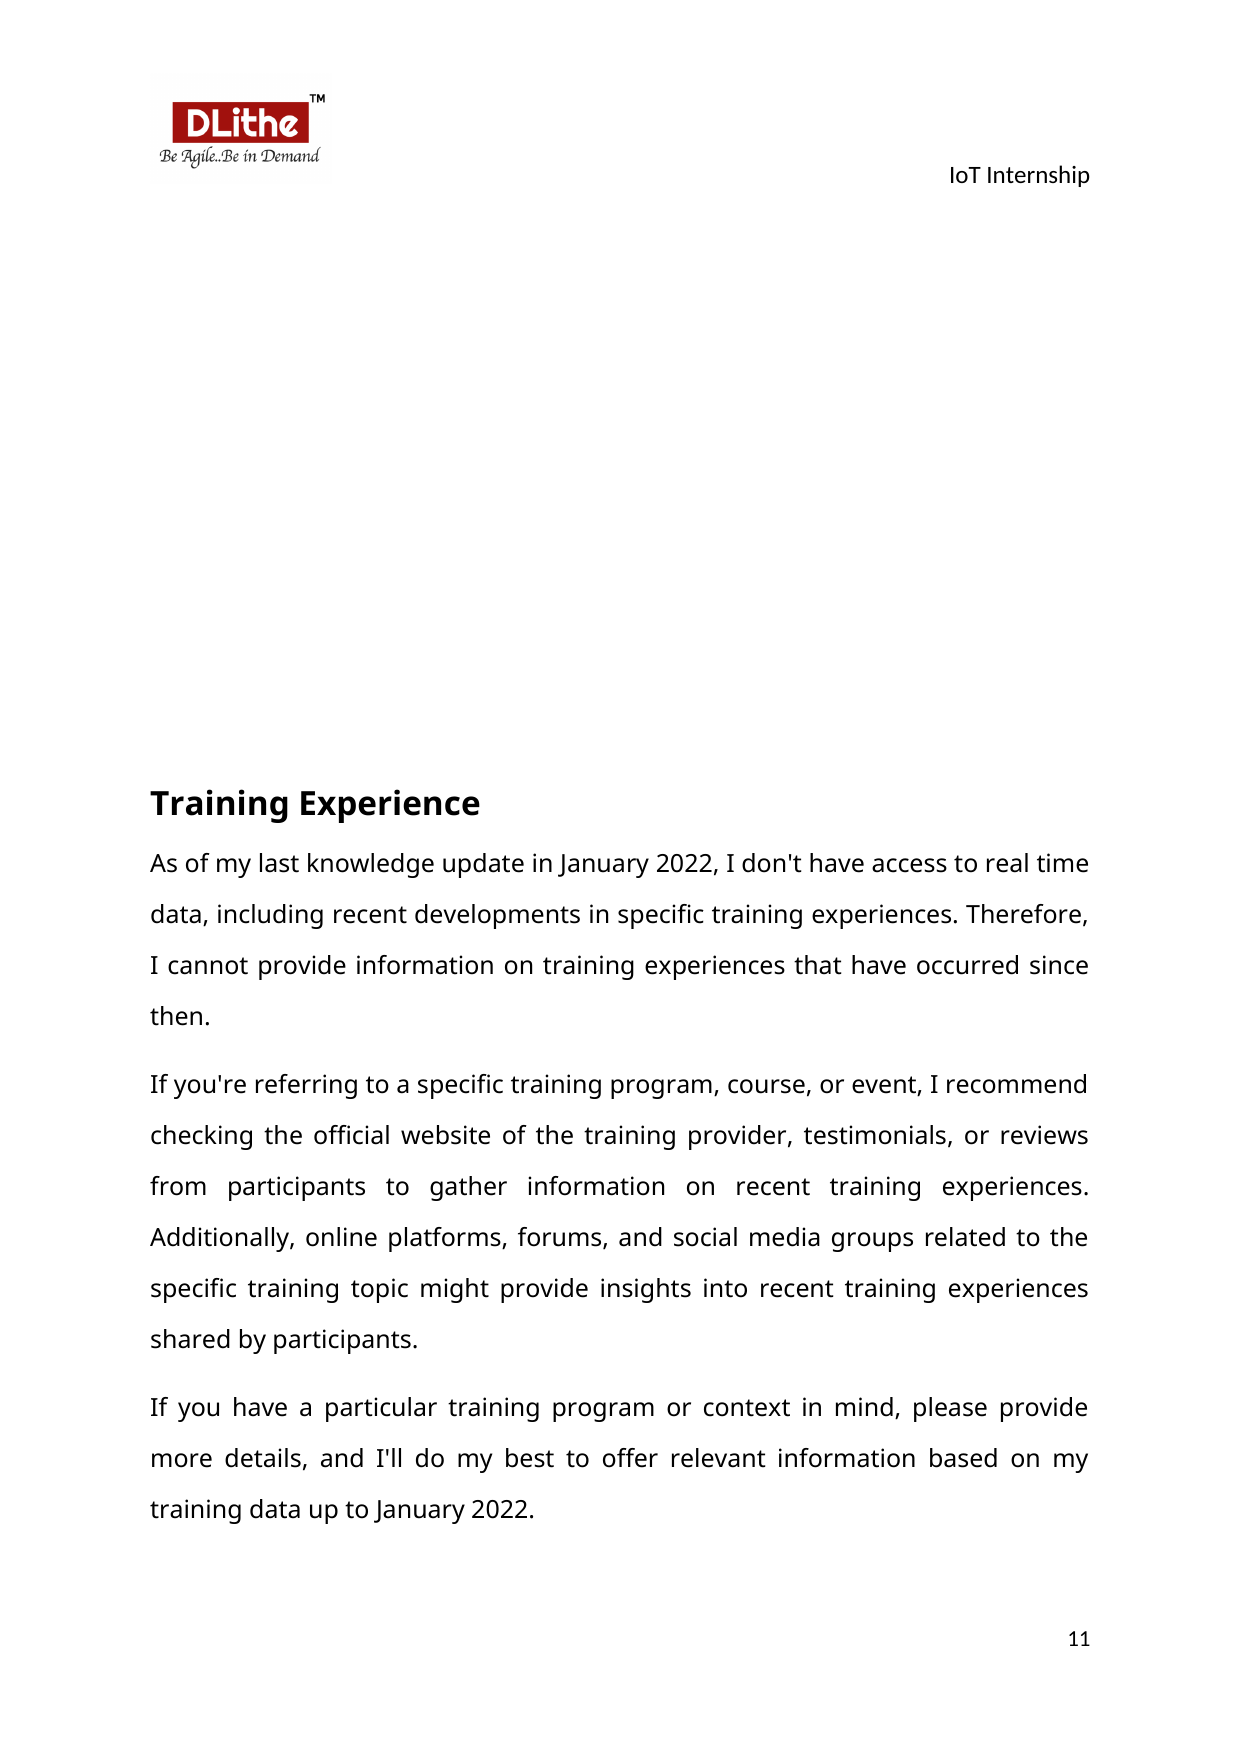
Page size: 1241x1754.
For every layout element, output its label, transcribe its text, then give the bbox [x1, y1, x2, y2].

picture [150, 73, 333, 184]
text If you have a particular training program or context in mind, please provide more details, and I'll do my best to offer relevant information based on my training data up to January 2022. [150, 1389, 1090, 1526]
text Training Experience [150, 780, 1090, 825]
text If you're referring to a specific training program, course, or event, I recommend checking the official website of the training provider, testimonials, or reviews from participants to gather information on recent training experiences. Additionally, online platforms, forums, and social media groups related to the specific training topic might provide insights into recent training experiences shared by participants. [150, 1066, 1090, 1356]
text As of my last knowledge update in January 2022, I don't have access to real time data, including recent developments in specific training experiences. Therefore, I cannot provide information on training experiences that have occurred since then. [150, 846, 1090, 1033]
